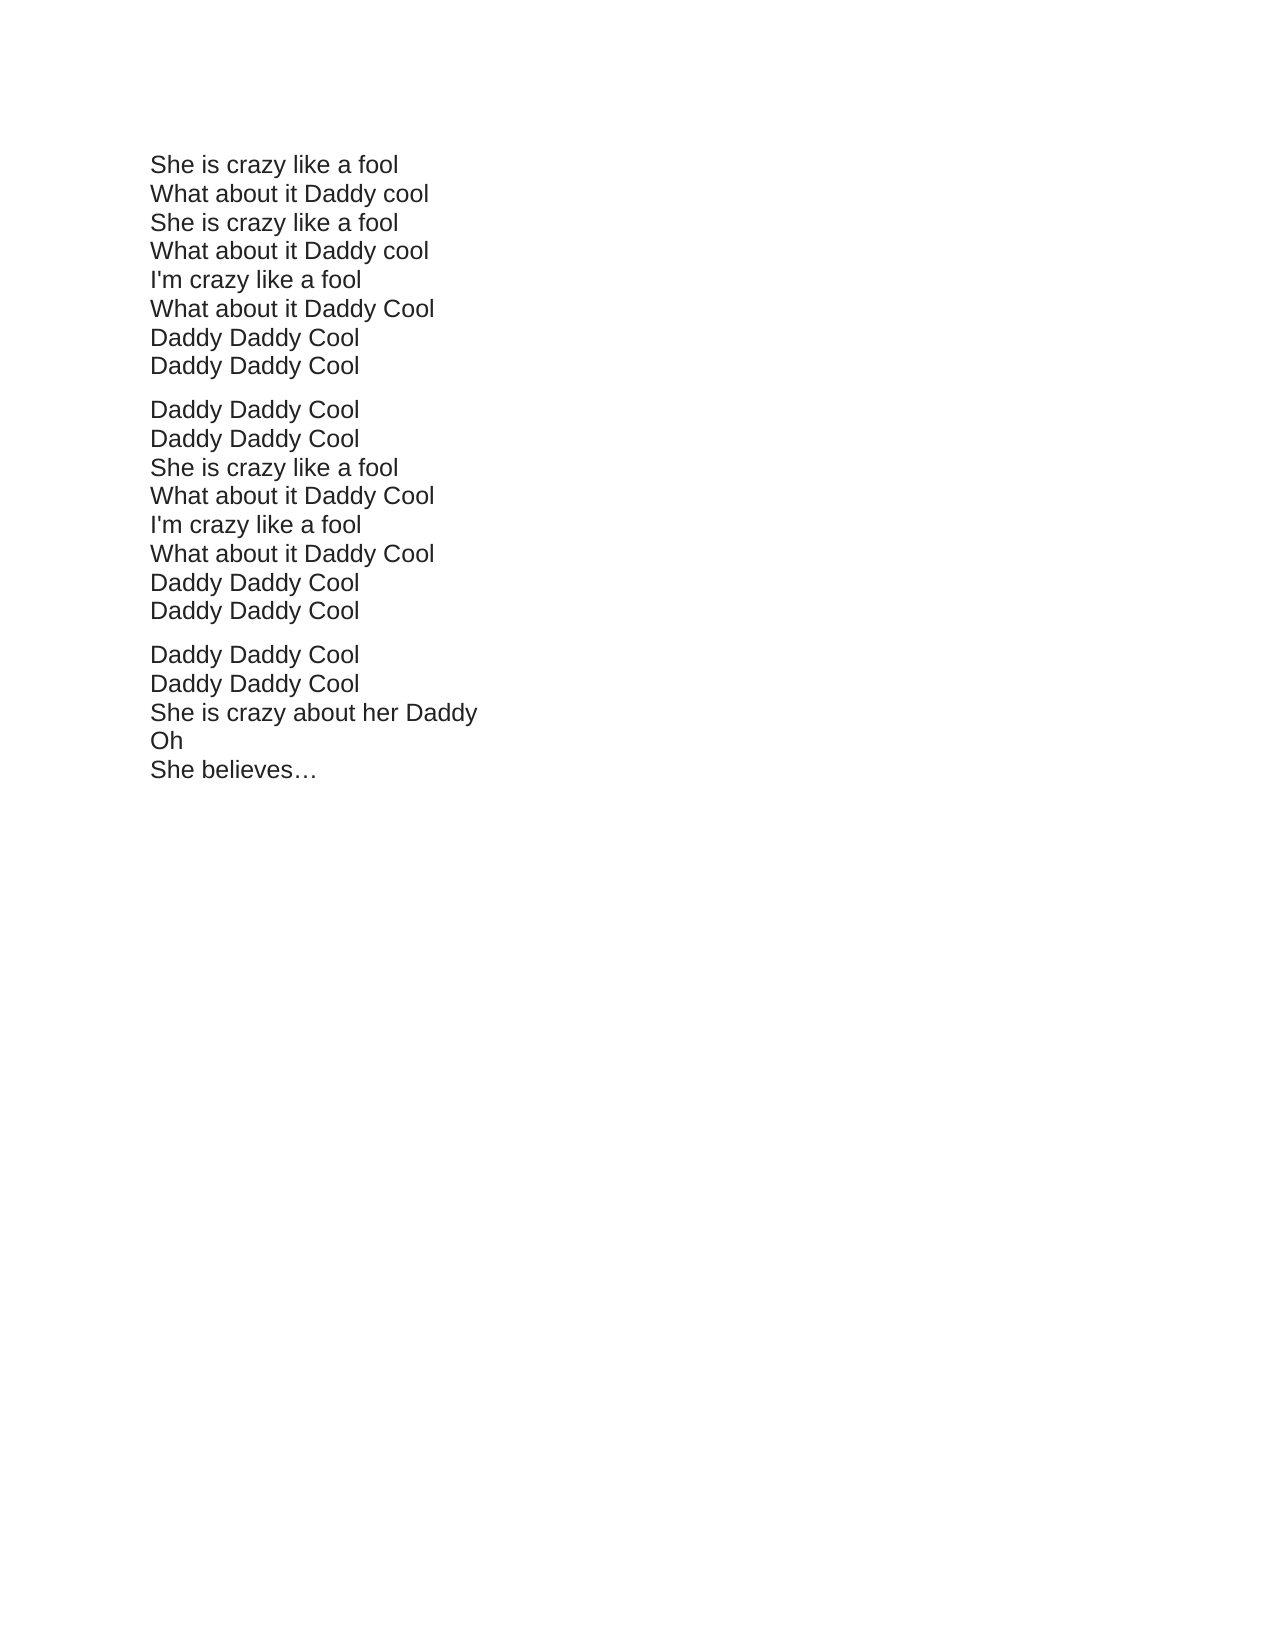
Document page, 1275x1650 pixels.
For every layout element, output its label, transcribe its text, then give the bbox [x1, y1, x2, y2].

text Daddy Daddy Cool Daddy Daddy Cool She is crazy like a fool What about it Daddy Cool I'm crazy like a fool What about it Daddy Cool Daddy Daddy Cool Daddy Daddy Cool [150, 395, 1125, 625]
text She is crazy like a fool What about it Daddy cool She is crazy like a fool What about it Daddy cool I'm crazy like a fool What about it Daddy Cool Daddy Daddy Cool Daddy Daddy Cool [150, 150, 1125, 380]
text Daddy Daddy Cool Daddy Daddy Cool She is crazy about her Daddy Oh She believes… [150, 640, 1125, 784]
